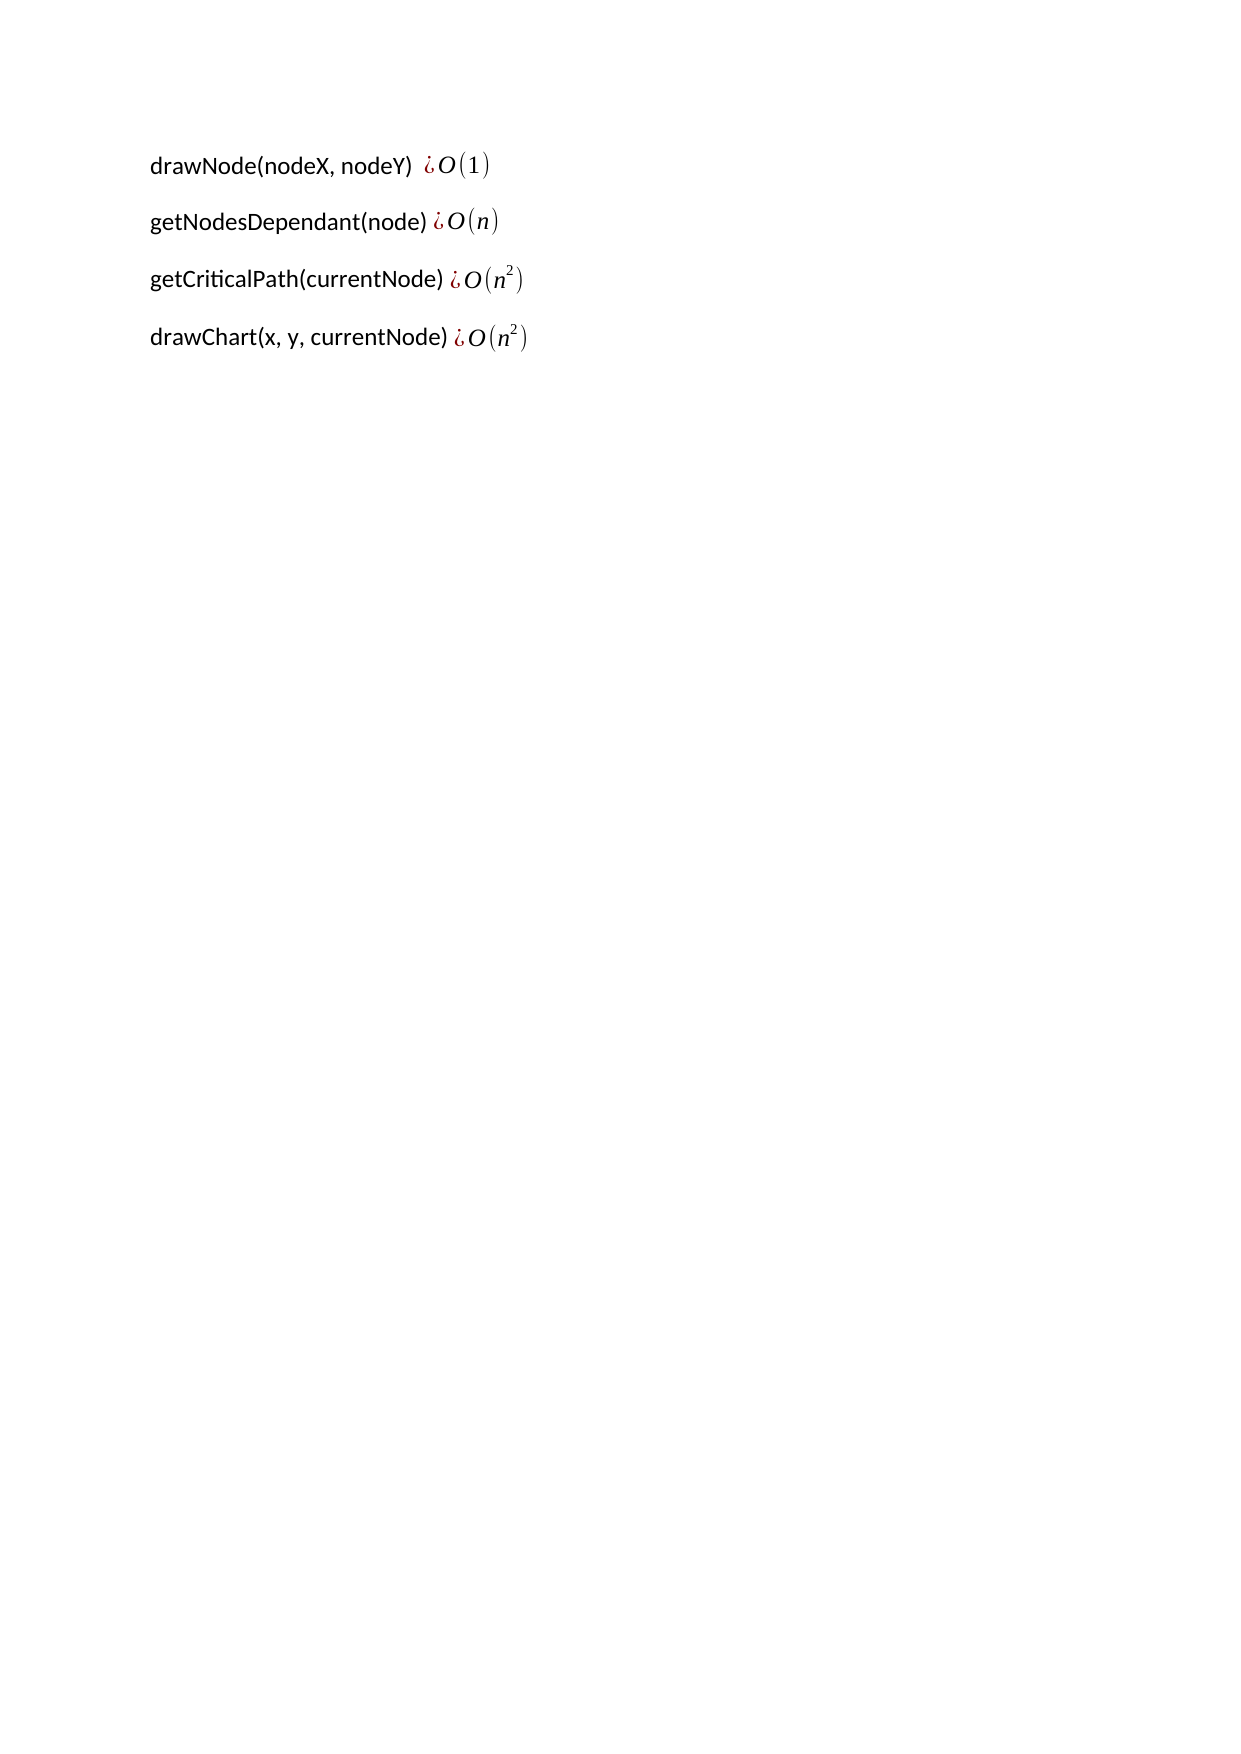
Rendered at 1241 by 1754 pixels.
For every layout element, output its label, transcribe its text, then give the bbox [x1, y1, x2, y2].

text getCriticalPath(currentNode) [150, 262, 1090, 294]
text drawNode(nodeX, nodeY) [150, 150, 1090, 181]
text drawChart(x, y, currentNode) [150, 320, 1090, 353]
text getNodesDependant(node) [150, 206, 1090, 236]
